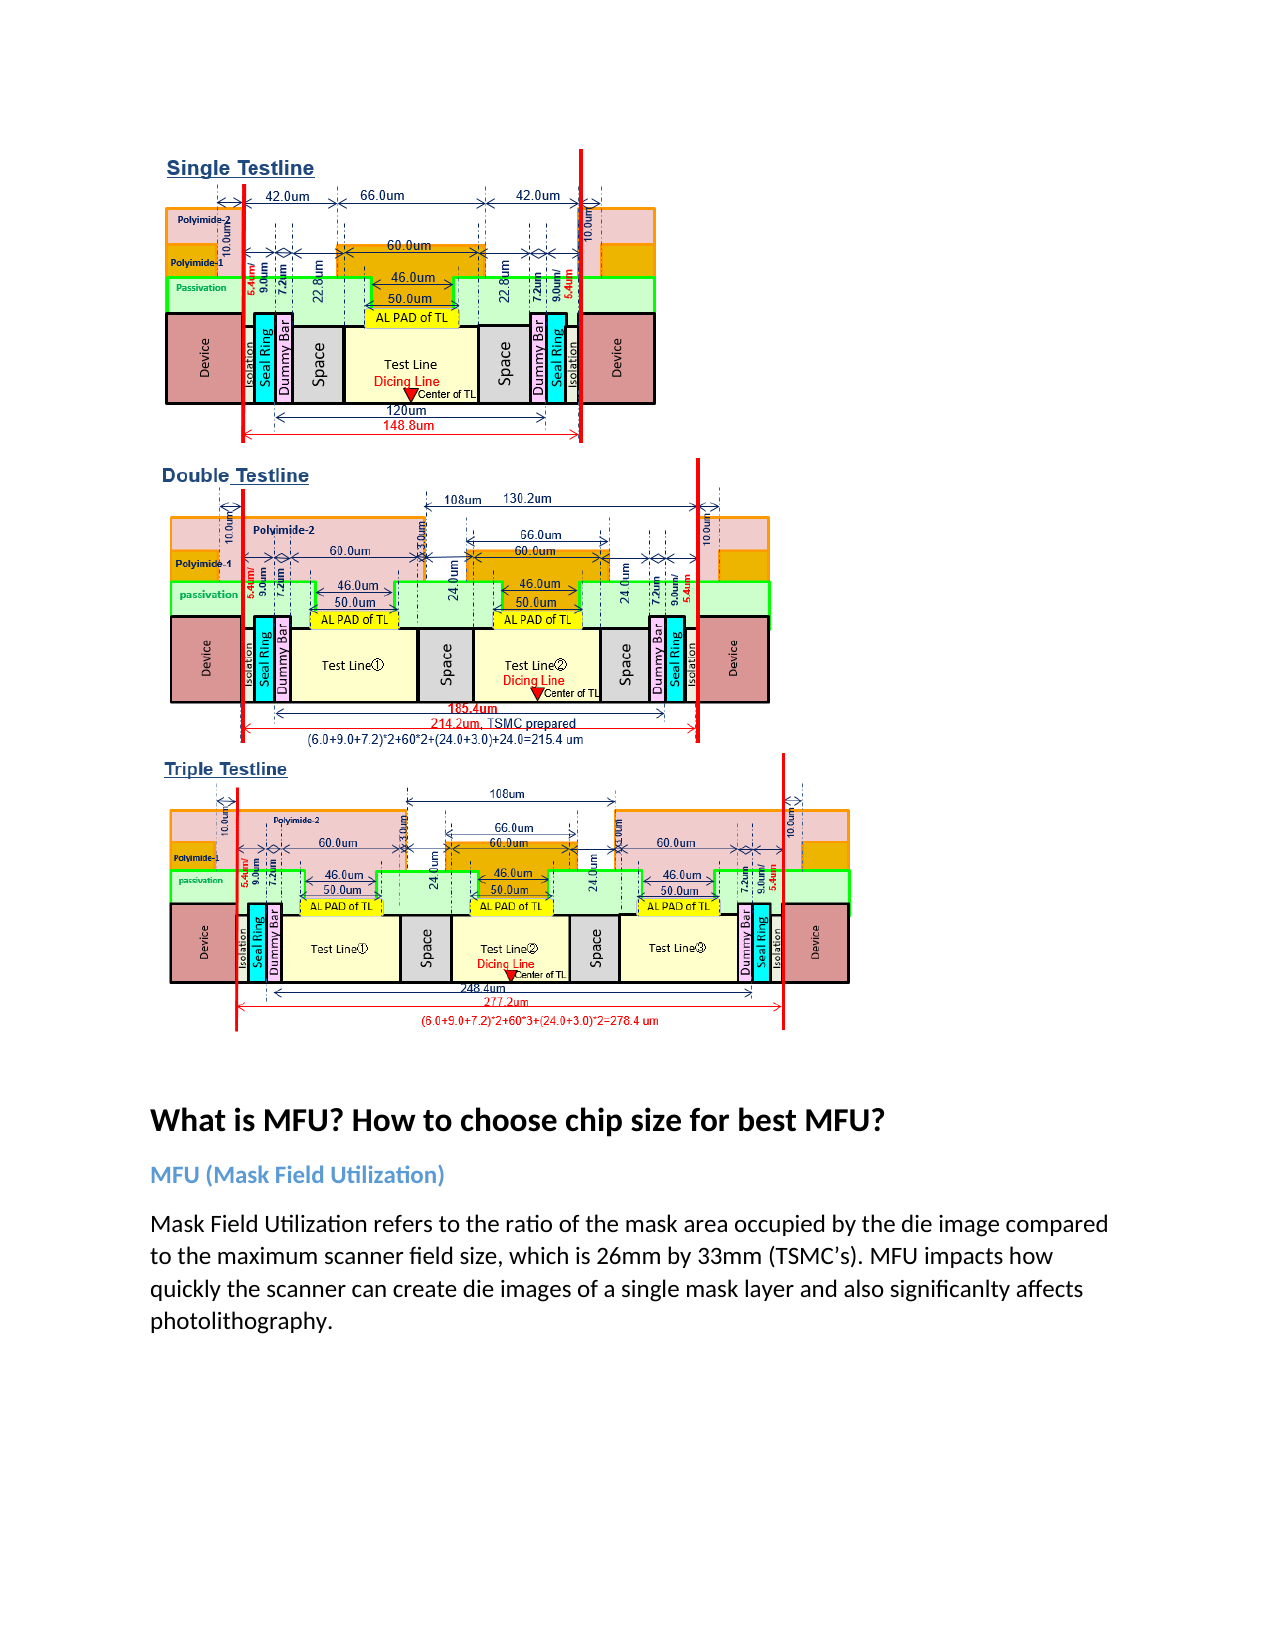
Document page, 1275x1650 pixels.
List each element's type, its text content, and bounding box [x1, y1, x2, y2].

picture [156, 458, 781, 749]
text MFU (Mask Field Utilization) [150, 1159, 1125, 1190]
text What is MFU? How to choose chip size for best MFU? [150, 1099, 1125, 1140]
picture [150, 149, 664, 443]
picture [156, 753, 859, 1032]
text Mask Field Utilization refers to the ratio of the mask area occupied by the die image compared to the maximum scanner field size, which is 26mm by 33mm (TSMC’s). MFU impacts how quickly the scanner can create die images of a single mask layer and also significanlty affects photolithography. [150, 1208, 1125, 1336]
